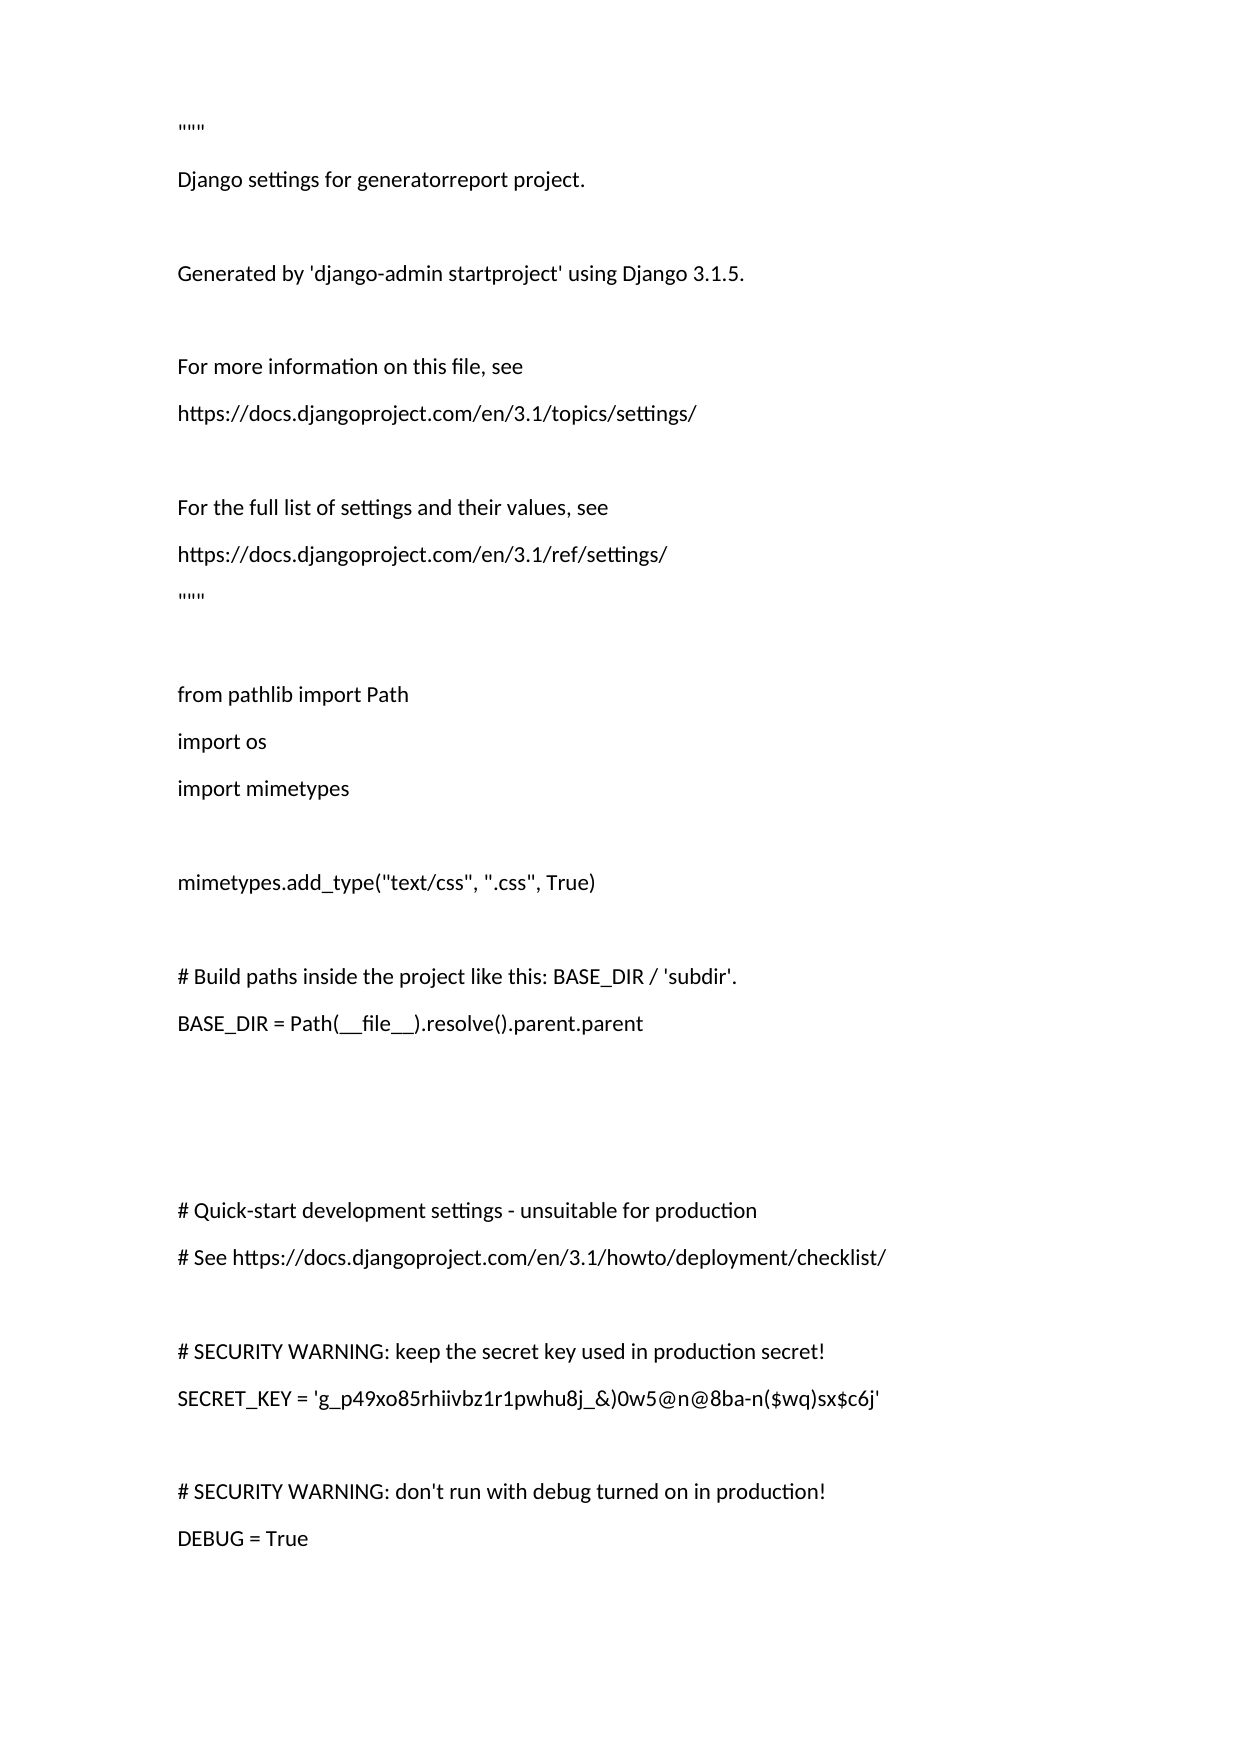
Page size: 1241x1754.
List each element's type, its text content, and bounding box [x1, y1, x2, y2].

text BASE_DIR = Path(__file__).resolve().parent.parent [177, 1009, 1152, 1037]
text # SECURITY WARNING: don't run with debug turned on in production! [177, 1477, 1152, 1506]
text """ [177, 118, 1152, 146]
text DEBUG = True [177, 1524, 1152, 1552]
text https://docs.djangoproject.com/en/3.1/topics/settings/ [177, 399, 1152, 427]
text Django settings for generatorreport project. [177, 165, 1152, 193]
text For more information on this file, see [177, 352, 1152, 381]
text https://docs.djangoproject.com/en/3.1/ref/settings/ [177, 540, 1152, 568]
text # Quick-start development settings - unsuitable for production [177, 1196, 1152, 1224]
text """ [177, 587, 1152, 615]
text SECRET_KEY = 'g_p49xo85rhiivbz1r1pwhu8j_&)0w5@n@8ba-n($wq)sx$c6j' [177, 1384, 1152, 1412]
text import mimetypes [177, 774, 1152, 802]
text # SECURITY WARNING: keep the secret key used in production secret! [177, 1337, 1152, 1365]
text import os [177, 727, 1152, 756]
text Generated by 'django-admin startproject' using Django 3.1.5. [177, 259, 1152, 287]
text # See https://docs.djangoproject.com/en/3.1/howto/deployment/checklist/ [177, 1243, 1152, 1271]
text mimetypes.add_type("text/css", ".css", True) [177, 868, 1152, 896]
text # Build paths inside the project like this: BASE_DIR / 'subdir'. [177, 962, 1152, 990]
text from pathlib import Path [177, 681, 1152, 709]
text For the full list of settings and their values, see [177, 493, 1152, 521]
